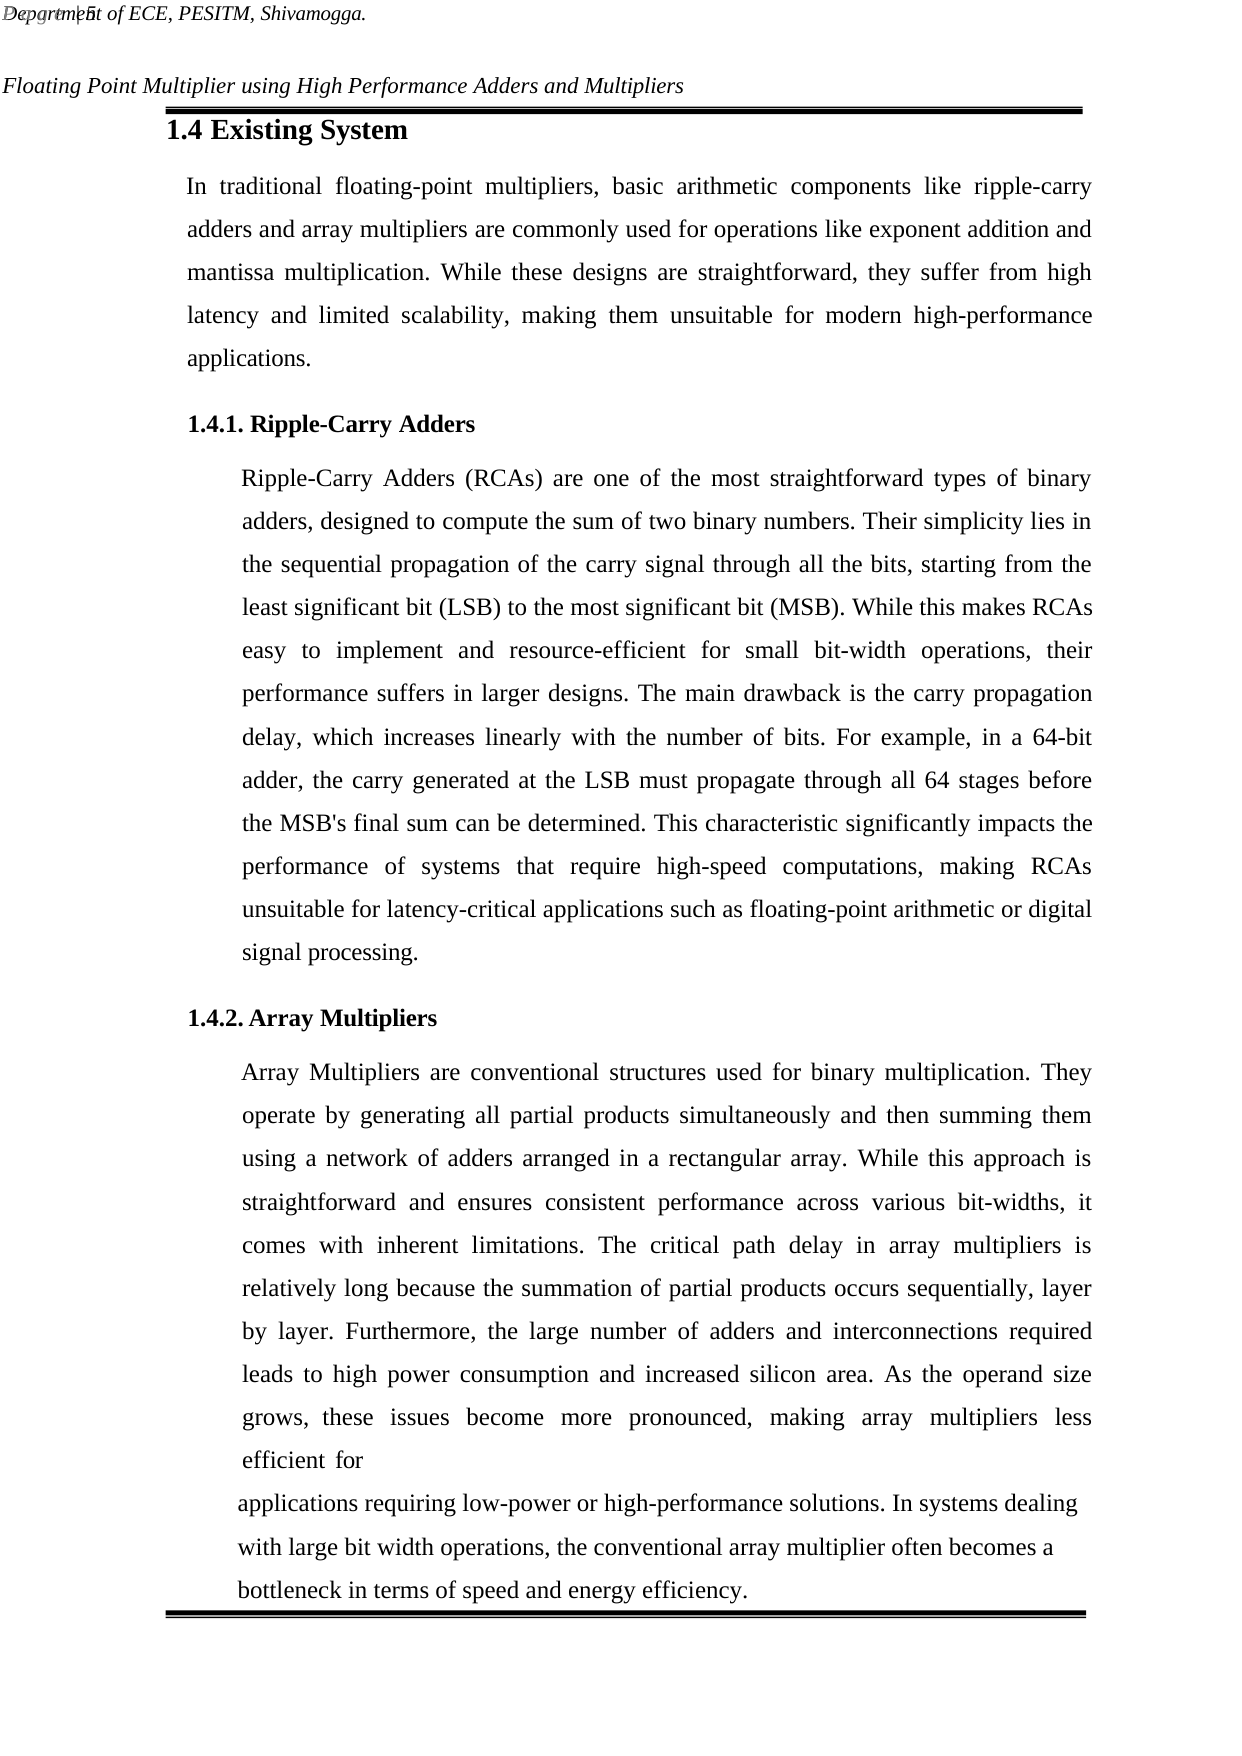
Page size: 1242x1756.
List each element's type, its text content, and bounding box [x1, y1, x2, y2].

subtitle Array Multipliers [187, 1003, 1168, 1032]
text Ripple-Carry Adders (RCAs) are one of the most straightforward types of binary adders, designed to compute the sum of two binary numbers. Their simplicity lies in the sequential propagation of the carry signal through all the bits, starting from the least significant bit (LSB) to the most significant bit (MSB). While this makes RCAs easy to implement and resource-efficient for small bit-width operations, their performance suffers in larger designs. The main drawback is the carry propagation delay, which increases linearly with the number of bits. For example, in a 64-bit adder, the carry generated at the LSB must propagate through all 64 stages before the MSB's final sum can be determined. This characteristic significantly impacts the performance of systems that require high-speed computations, making RCAs unsuitable for latency-critical applications such as floating-point arithmetic or digital signal processing. [241, 463, 1093, 966]
text bottleneck in terms of speed and energy efficiency. [237, 1575, 1168, 1603]
subtitle Existing System [166, 112, 1168, 146]
subtitle Ripple-Carry Adders [187, 409, 1168, 438]
text applications requiring low-power or high-performance solutions. In systems dealing [237, 1488, 1168, 1517]
text In traditional floating-point multipliers, basic arithmetic components like ripple-carry adders and array multipliers are commonly used for operations like exponent addition and mantissa multiplication. While these designs are straightforward, they suffer from high latency and limited scalability, making them unsuitable for modern high-performance applications. [186, 171, 1093, 372]
text with large bit width operations, the conventional array multiplier often becomes a [237, 1532, 1168, 1560]
text Array Multipliers are conventional structures used for binary multiplication. They operate by generating all partial products simultaneously and then summing them using a network of adders arranged in a rectangular array. While this approach is straightforward and ensures consistent performance across various bit-widths, it comes with inherent limitations. The critical path delay in array multipliers is relatively long because the summation of partial products occurs sequentially, layer by layer. Furthermore, the large number of adders and interconnections required leads to high power consumption and increased silicon area. As the operand size grows, these issues become more pronounced, making array multipliers less efficient for [241, 1057, 1093, 1474]
